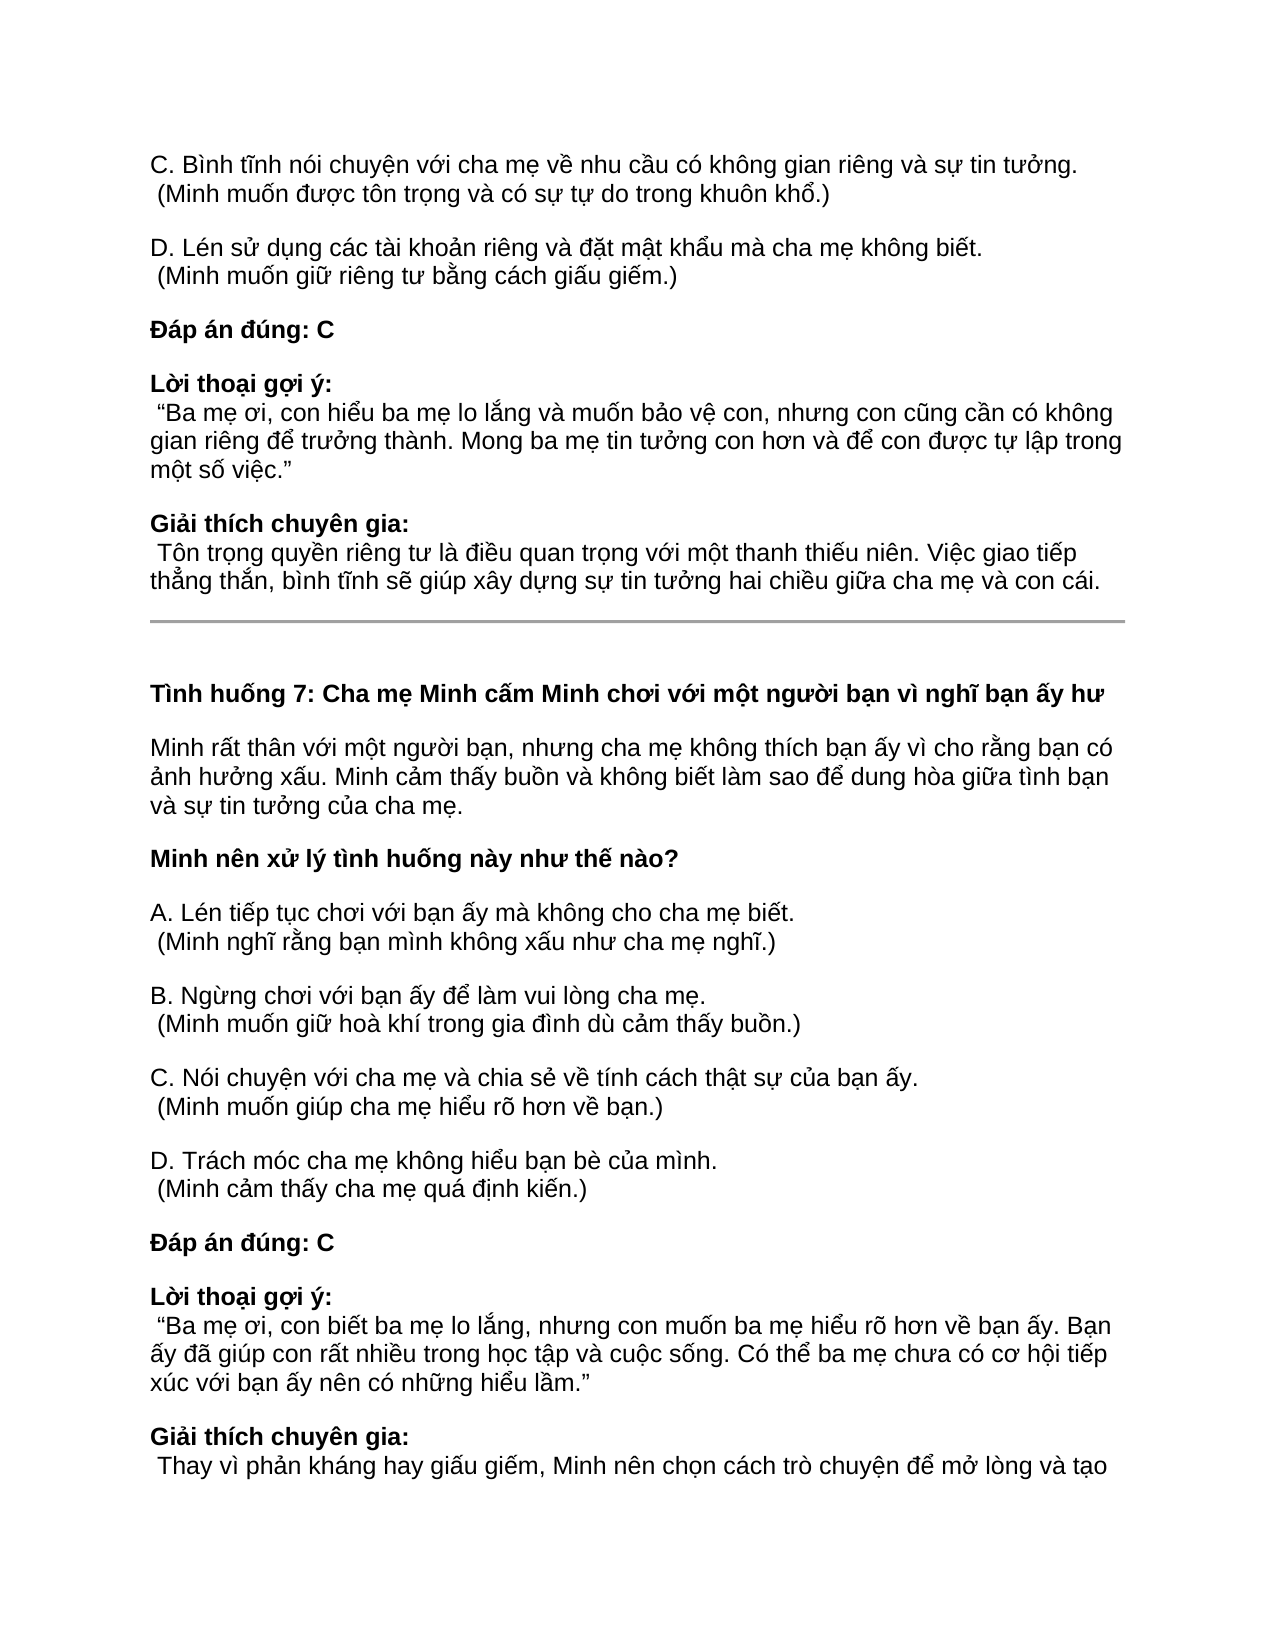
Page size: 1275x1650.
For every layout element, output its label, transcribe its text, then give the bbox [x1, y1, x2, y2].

text Lời thoại gợi ý: “Ba mẹ ơi, con hiểu ba mẹ lo lắng và muốn bảo vệ con, nhưng con cũng cần có không gian riêng để trưởng thành. Mong ba mẹ tin tưởng con hơn và để con được tự lập trong một số việc.” [150, 369, 1125, 484]
text Lời thoại gợi ý: “Ba mẹ ơi, con biết ba mẹ lo lắng, nhưng con muốn ba mẹ hiểu rõ hơn về bạn ấy. Bạn ấy đã giúp con rất nhiều trong học tập và cuộc sống. Có thể ba mẹ chưa có cơ hội tiếp xúc với bạn ấy nên có những hiểu lầm.” [150, 1282, 1125, 1397]
text C. Nói chuyện với cha mẹ và chia sẻ về tính cách thật sự của bạn ấy. (Minh muốn giúp cha mẹ hiểu rõ hơn về bạn.) [150, 1063, 1125, 1121]
text D. Lén sử dụng các tài khoản riêng và đặt mật khẩu mà cha mẹ không biết. (Minh muốn giữ riêng tư bằng cách giấu giếm.) [150, 232, 1125, 290]
subtitle Tình huống 7: Cha mẹ Minh cấm Minh chơi với một người bạn vì nghĩ bạn ấy hư [150, 679, 1125, 708]
text A. Lén tiếp tục chơi với bạn ấy mà không cho cha mẹ biết. (Minh nghĩ rằng bạn mình không xấu như cha mẹ nghĩ.) [150, 898, 1125, 956]
text Minh nên xử lý tình huống này như thế nào? [150, 844, 1125, 873]
text C. Bình tĩnh nói chuyện với cha mẹ về nhu cầu có không gian riêng và sự tin tưởng. (Minh muốn được tôn trọng và có sự tự do trong khuôn khổ.) [150, 150, 1125, 207]
text B. Ngừng chơi với bạn ấy để làm vui lòng cha mẹ. (Minh muốn giữ hoà khí trong gia đình dù cảm thấy buồn.) [150, 981, 1125, 1038]
text Giải thích chuyên gia: Tôn trọng quyền riêng tư là điều quan trọng với một thanh thiếu niên. Việc giao tiếp thẳng thắn, bình tĩnh sẽ giúp xây dựng sự tin tưởng hai chiều giữa cha mẹ và con cái. [150, 509, 1125, 595]
text Đáp án đúng: C [150, 315, 1125, 344]
text D. Trách móc cha mẹ không hiểu bạn bè của mình. (Minh cảm thấy cha mẹ quá định kiến.) [150, 1146, 1125, 1203]
text Minh rất thân với một người bạn, nhưng cha mẹ không thích bạn ấy vì cho rằng bạn có ảnh hưởng xấu. Minh cảm thấy buồn và không biết làm sao để dung hòa giữa tình bạn và sự tin tưởng của cha mẹ. [150, 733, 1125, 819]
text Đáp án đúng: C [150, 1228, 1125, 1257]
